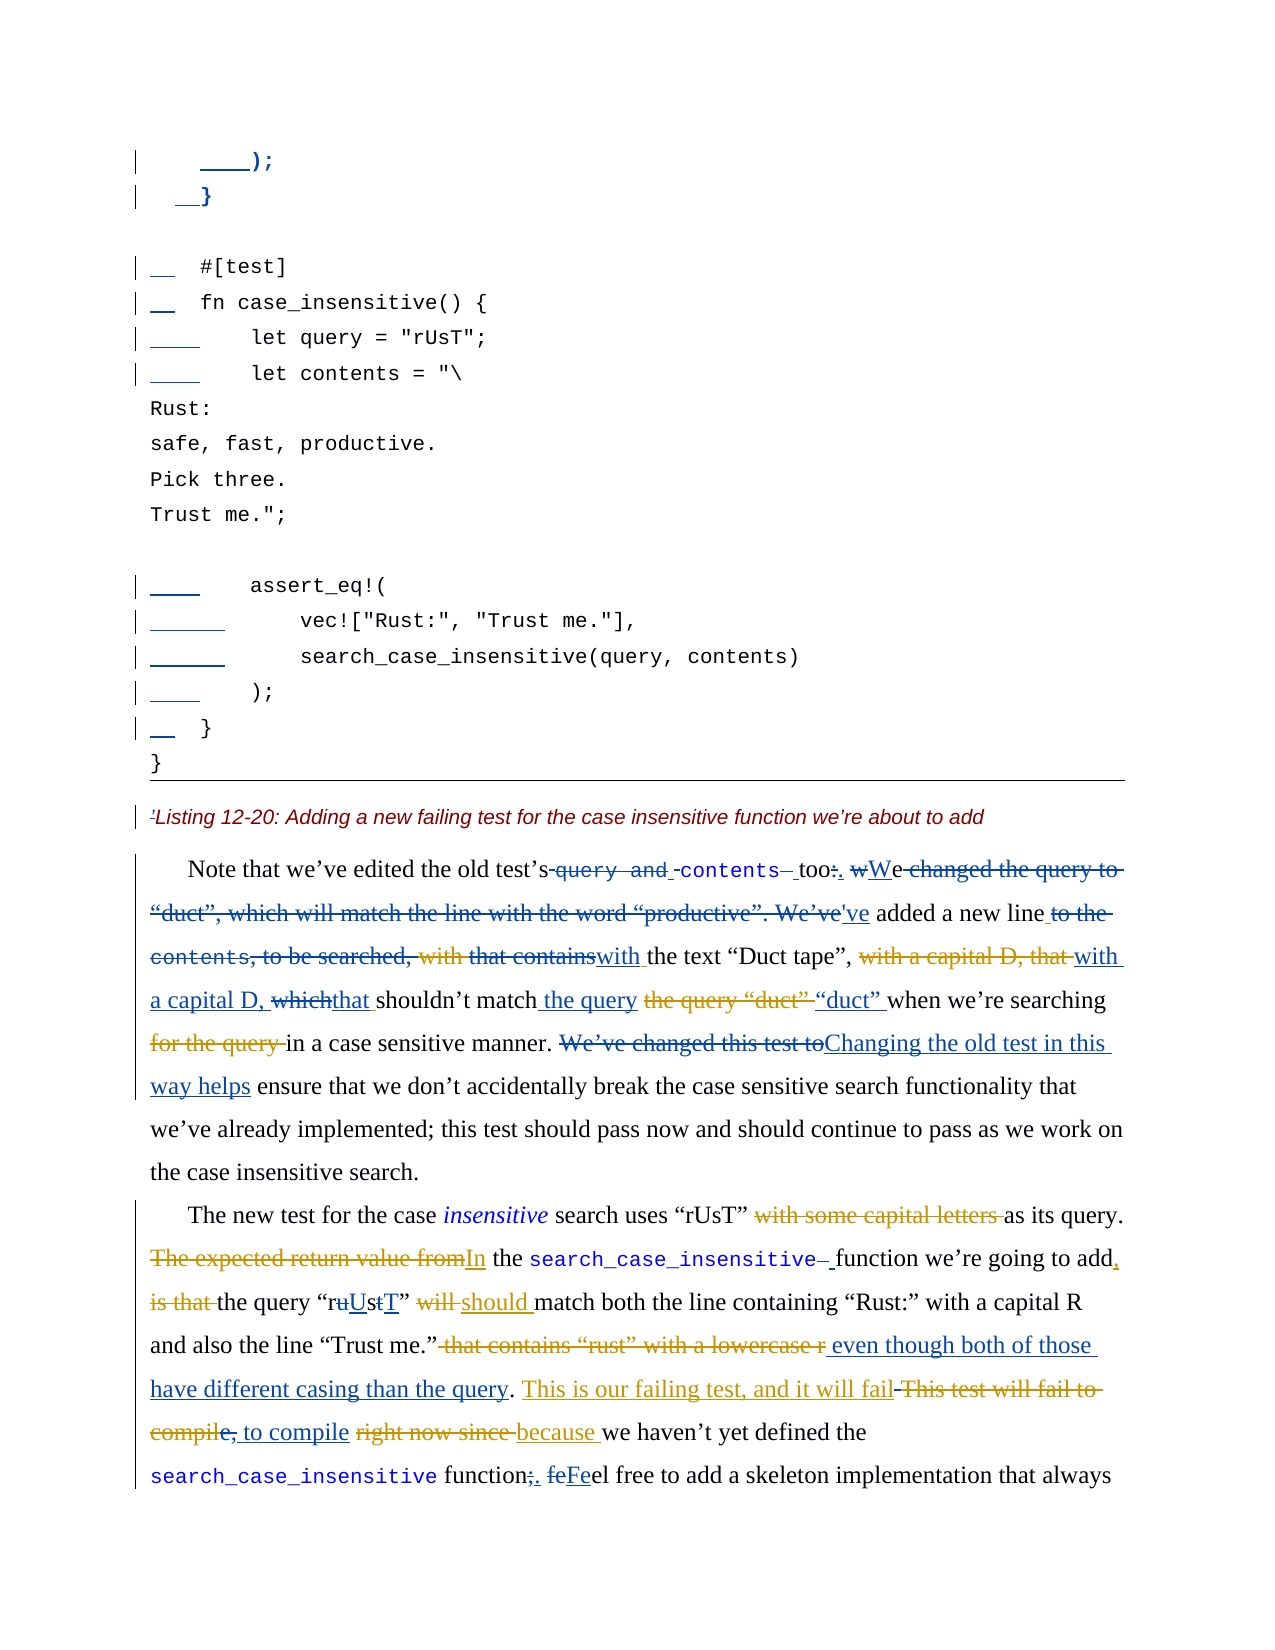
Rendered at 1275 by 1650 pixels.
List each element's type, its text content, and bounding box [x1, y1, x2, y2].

text Pick three. [150, 469, 1125, 492]
text safe, fast, productive. [150, 433, 1125, 457]
text let contents = "\ [150, 362, 1125, 386]
text search_case_insensitive(query, contents) [150, 646, 1125, 669]
list Listing 12-20: Adding a new failing test for the case insensitive function we’re about to add [150, 805, 1125, 829]
text ); [150, 150, 1125, 174]
text Trust me."; [150, 504, 1125, 528]
text ); [150, 681, 1125, 705]
text assert_eq!( [150, 575, 1125, 599]
text let query = "rUsT"; [150, 327, 1125, 351]
text #[test] [150, 256, 1125, 280]
text Rust: [150, 398, 1125, 422]
text } [150, 752, 1125, 780]
text } [150, 185, 1125, 209]
text vec!["Rust:", "Trust me."], [150, 610, 1125, 634]
text fn case_insensitive() { [150, 292, 1125, 315]
text } [150, 717, 1125, 740]
text Note that we’ve edited the old test’scontentstoo e added a new linethe text “Duct tape”, shouldn’t match when we’re searching in a case sensitive manner. ensure that we don’t accidentally break the case sensitive search functionality that we’ve already implemented; this test should pass now and should continue to pass as we work on the case insensitive search. [150, 854, 1125, 1186]
